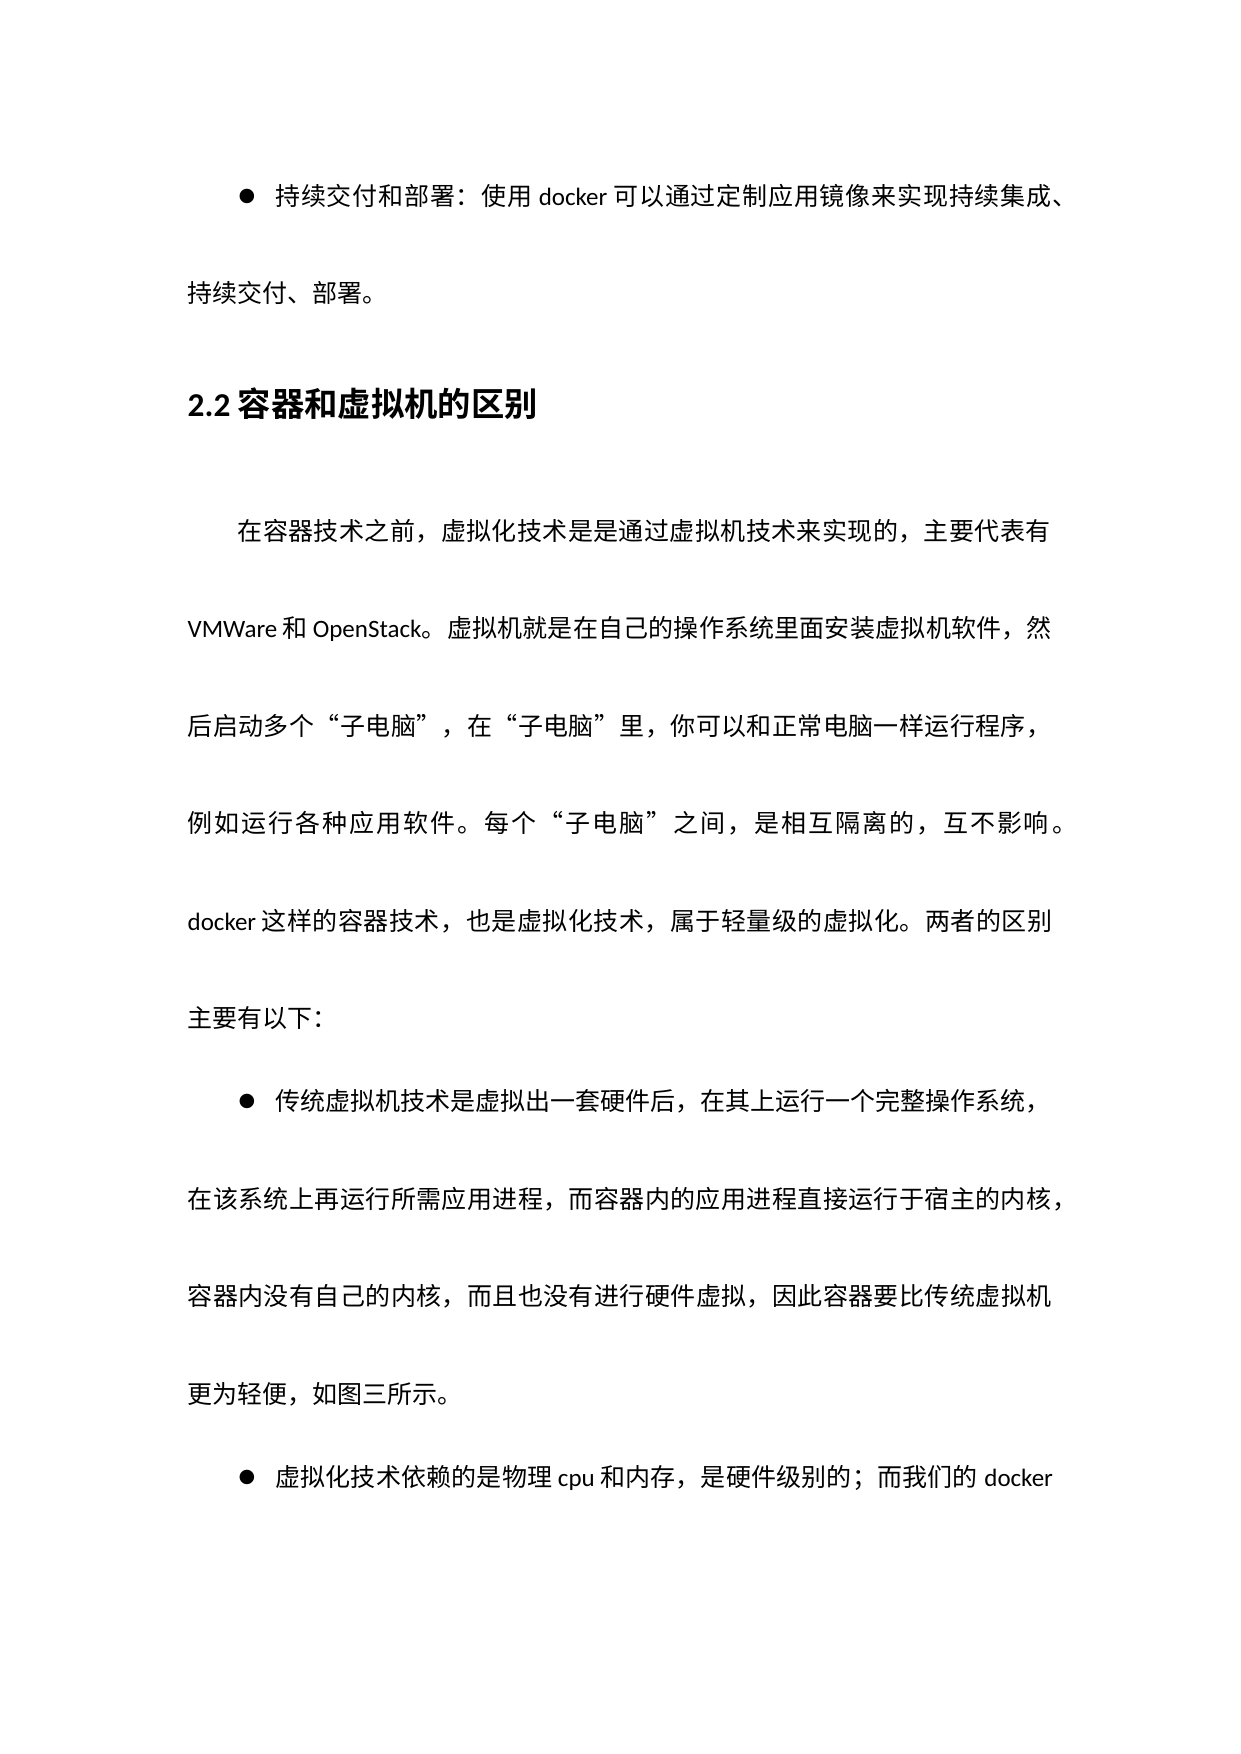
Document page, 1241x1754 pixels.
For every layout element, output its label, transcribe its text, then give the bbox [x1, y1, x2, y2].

subtitle 2.2 容器和虚拟机的区别 [187, 370, 1053, 435]
text 在容器技术之前，虚拟化技术是是通过虚拟机技术来实现的，主要代表有VMWare和OpenStack。虚拟机就是在自己的操作系统里面安装虚拟机软件，然后启动多个“子电脑”，在“子电脑”里，你可以和正常电脑一样运行程序，例如运行各种应用软件。每个“子电脑”之间，是相互隔离的，互不影响。docker这样的容器技术，也是虚拟化技术，属于轻量级的虚拟化。两者的区别主要有以下： [187, 497, 1053, 1049]
list 传统虚拟机技术是虚拟出一套硬件后，在其上运行一个完整操作系统，在该系统上再运行所需应用进程，而容器内的应用进程直接运行于宿主的内核，容器内没有自己的内核，而且也没有进行硬件虚拟，因此容器要比传统虚拟机更为轻便，如图三所示。 [187, 1067, 1053, 1425]
list 持续交付和部署：使用docker可以通过定制应用镜像来实现持续集成、持续交付、部署。 [187, 162, 1053, 324]
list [187, 1443, 1053, 1508]
